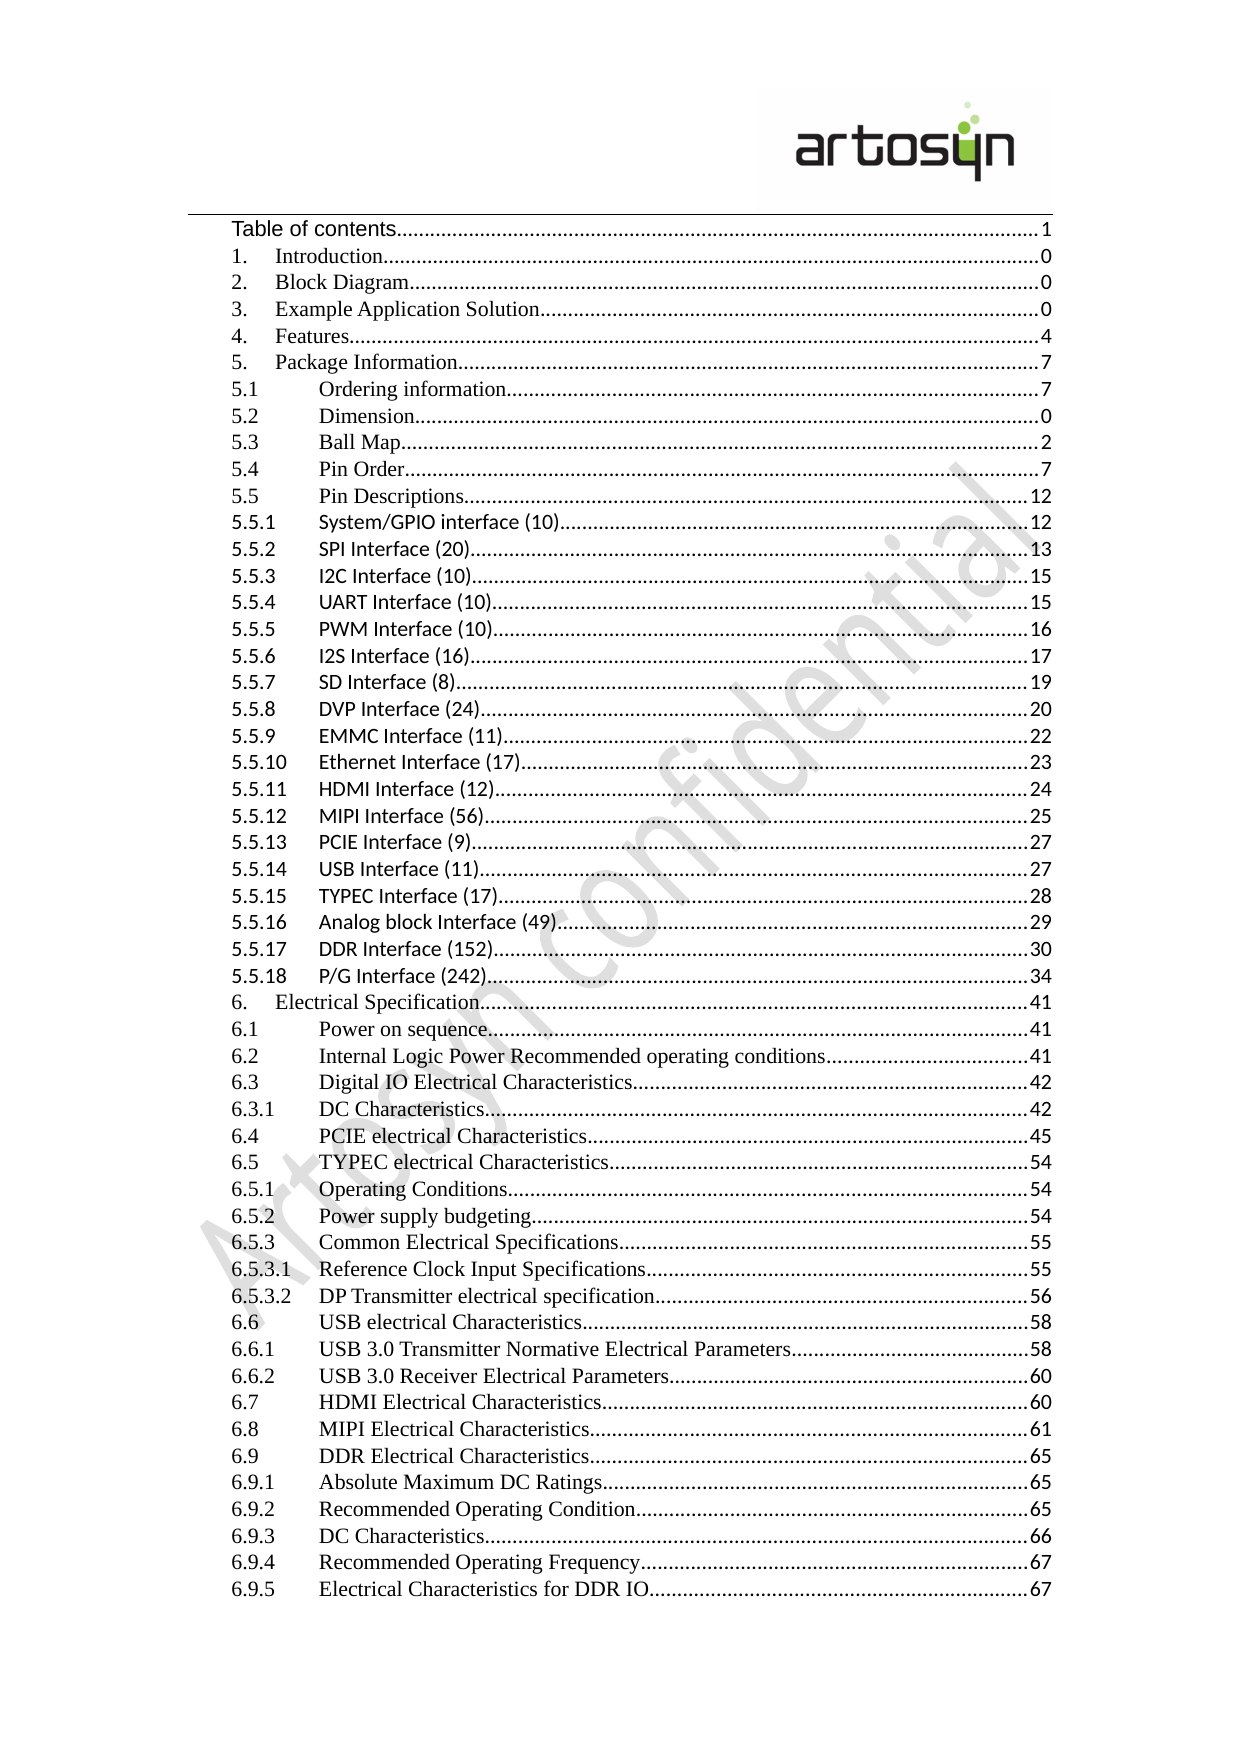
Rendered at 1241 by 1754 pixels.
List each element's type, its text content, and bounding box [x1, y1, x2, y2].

text 6.6.1 USB 3.0 Transmitter Normative Electrical Parameters 58 [231, 1335, 1053, 1362]
text 6.5.3 Common Electrical Specifications 55 [231, 1228, 1053, 1255]
text 5.5.8 DVP Interface (24) 20 [231, 695, 1053, 722]
text 5.5.9 EMMC Interface (11) 22 [231, 722, 1053, 748]
text 5.5.7 SD Interface (8) 19 [231, 668, 1053, 695]
text 5.5.5 PWM Interface (10) 16 [231, 615, 1053, 642]
text 6.5 TYPEC electrical Characteristics 54 [231, 1148, 1053, 1175]
text 5.5.13 PCIE Interface (9) 27 [231, 828, 1053, 855]
text 6.9.2 Recommended Operating Condition 65 [231, 1495, 1053, 1522]
text 5.1 Ordering information 7 [231, 375, 1053, 402]
text 6.9.1 Absolute Maximum DC Ratings 65 [231, 1468, 1053, 1495]
text 5.5.14 USB Interface (11) 27 [231, 855, 1053, 882]
text 4. Features 4 [231, 322, 1053, 348]
text 6.3 Digital IO Electrical Characteristics 42 [231, 1068, 1053, 1095]
text 1. Introduction 0 [231, 242, 1053, 268]
text 6.5.3.1 Reference Clock Input Specifications 55 [231, 1255, 1053, 1282]
text 5.5.18 P/G Interface (242) 34 [231, 962, 1053, 988]
text 6.9.5 Electrical Characteristics for DDR IO 67 [231, 1575, 1053, 1602]
text 6.9.4 Recommended Operating Frequency 67 [231, 1548, 1053, 1575]
text 6.6 USB electrical Characteristics 58 [231, 1308, 1053, 1335]
text 6.9 DDR Electrical Characteristics 65 [231, 1442, 1053, 1468]
text 5.5.16 Analog block Interface (49) 29 [231, 908, 1053, 935]
text 5.3 Ball Map 2 [231, 428, 1053, 455]
text 5.5 Pin Descriptions 12 [231, 482, 1053, 508]
text 5.5.12 MIPI Interface (56) 25 [231, 802, 1053, 828]
picture [755, 88, 1053, 212]
text 5.5.17 DDR Interface (152) 30 [231, 935, 1053, 962]
text 2. Block Diagram 0 [231, 268, 1053, 295]
text Table of contents 1 [231, 215, 1053, 242]
text 5.5.2 SPI Interface (20) 13 [231, 535, 1053, 562]
text 5.5.11 HDMI Interface (12) 24 [231, 775, 1053, 802]
text 6.6.2 USB 3.0 Receiver Electrical Parameters 60 [231, 1362, 1053, 1388]
text 6.4 PCIE electrical Characteristics 45 [231, 1122, 1053, 1148]
text 5.2 Dimension 0 [231, 402, 1053, 428]
text 6.2 Internal Logic Power Recommended operating conditions 41 [231, 1042, 1053, 1068]
text 6.7 HDMI Electrical Characteristics 60 [231, 1388, 1053, 1415]
text 6.9.3 DC Characteristics 66 [231, 1522, 1053, 1548]
text 6. Electrical Specification 41 [231, 988, 1053, 1015]
text 5.5.10 Ethernet Interface (17) 23 [231, 748, 1053, 775]
text 5.5.4 UART Interface (10) 15 [231, 588, 1053, 615]
text 5.5.6 I2S Interface (16) 17 [231, 642, 1053, 668]
text 6.3.1 DC Characteristics 42 [231, 1095, 1053, 1122]
text 6.5.1 Operating Conditions 54 [231, 1175, 1053, 1202]
text 5.4 Pin Order 7 [231, 455, 1053, 482]
text 5.5.15 TYPEC Interface (17) 28 [231, 882, 1053, 908]
text 3. Example Application Solution 0 [231, 295, 1053, 322]
text 6.5.3.2 DP Transmitter electrical specification 56 [231, 1282, 1053, 1308]
text 5.5.3 I2C Interface (10) 15 [231, 562, 1053, 588]
text 6.8 MIPI Electrical Characteristics 61 [231, 1415, 1053, 1442]
text 5. Package Information 7 [231, 348, 1053, 375]
text 5.5.1 System/GPIO interface (10) 12 [231, 508, 1053, 535]
text 6.1 Power on sequence 41 [231, 1015, 1053, 1042]
text 6.5.2 Power supply budgeting 54 [231, 1202, 1053, 1228]
